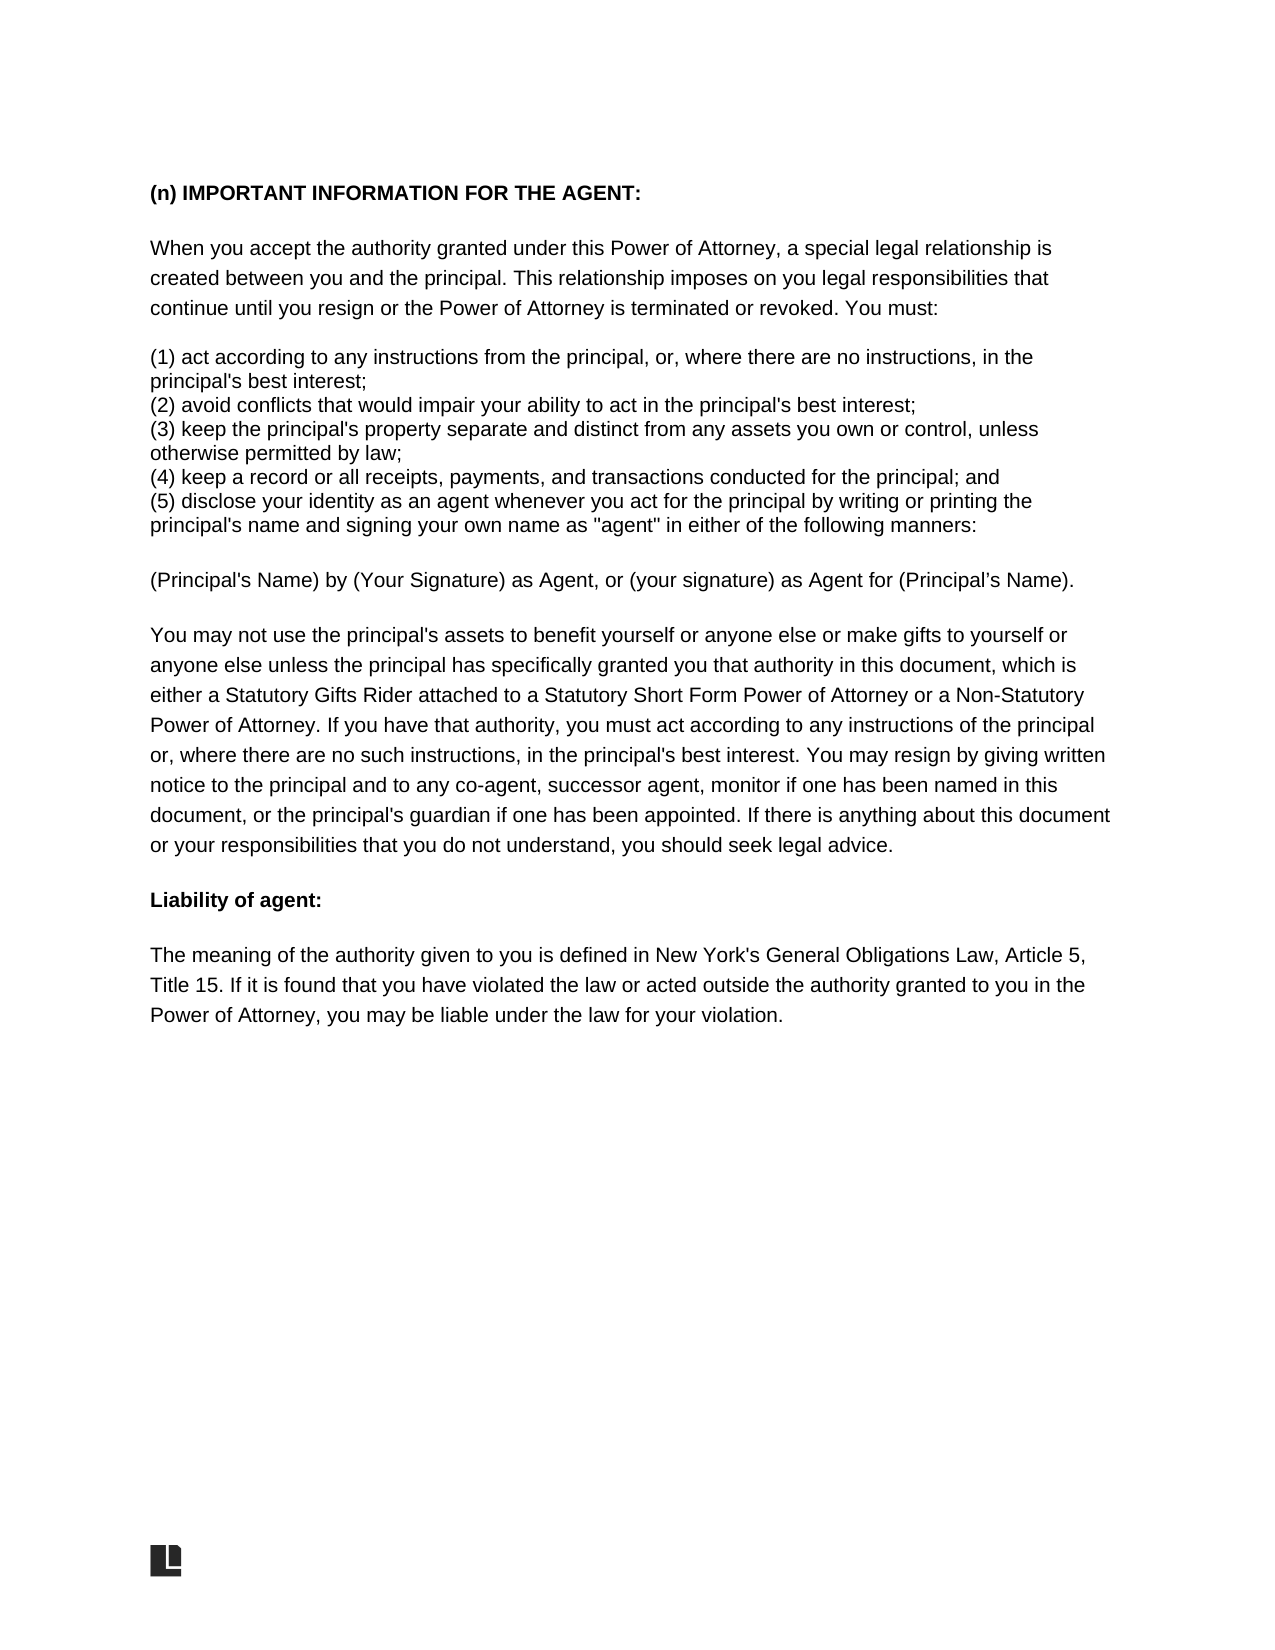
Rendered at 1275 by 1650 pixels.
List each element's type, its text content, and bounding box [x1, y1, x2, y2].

text When you accept the authority granted under this Power of Attorney, a special legal relationship is created between you and the principal. This relationship imposes on you legal responsibilities that continue until you resign or the Power of Attorney is terminated or revoked. You must: [150, 230, 1125, 320]
text (5) disclose your identity as an agent whenever you act for the principal by writing or printing the principal's name and signing your own name as "agent" in either of the following manners: [150, 489, 1125, 537]
text (n) IMPORTANT INFORMATION FOR THE AGENT: [150, 175, 1125, 205]
text (Principal's Name) by (Your Signature) as Agent, or (your signature) as Agent for (Principal’s Name). [150, 562, 1125, 592]
text You may not use the principal's assets to benefit yourself or anyone else or make gifts to yourself or anyone else unless the principal has specifically granted you that authority in this document, which is either a Statutory Gifts Rider attached to a Statutory Short Form Power of Attorney or a Non-Statutory Power of Attorney. If you have that authority, you must act according to any instructions of the principal or, where there are no such instructions, in the principal's best interest. You may resign by giving written notice to the principal and to any co-agent, successor agent, monitor if one has been named in this document, or the principal's guardian if one has been appointed. If there is anything about this document or your responsibilities that you do not understand, you should seek legal advice. [150, 617, 1125, 857]
picture [150, 1545, 182, 1577]
text (1) act according to any instructions from the principal, or, where there are no instructions, in the principal's best interest; [150, 345, 1125, 393]
text The meaning of the authority given to you is defined in New York's General Obligations Law, Article 5, Title 15. If it is found that you have violated the law or acted outside the authority granted to you in the Power of Attorney, you may be liable under the law for your violation. [150, 937, 1125, 1027]
text (3) keep the principal's property separate and distinct from any assets you own or control, unless otherwise permitted by law; [150, 417, 1125, 465]
text Liability of agent: [150, 882, 1125, 912]
text (2) avoid conflicts that would impair your ability to act in the principal's best interest; [150, 393, 1125, 417]
text (4) keep a record or all receipts, payments, and transactions conducted for the principal; and [150, 465, 1125, 489]
